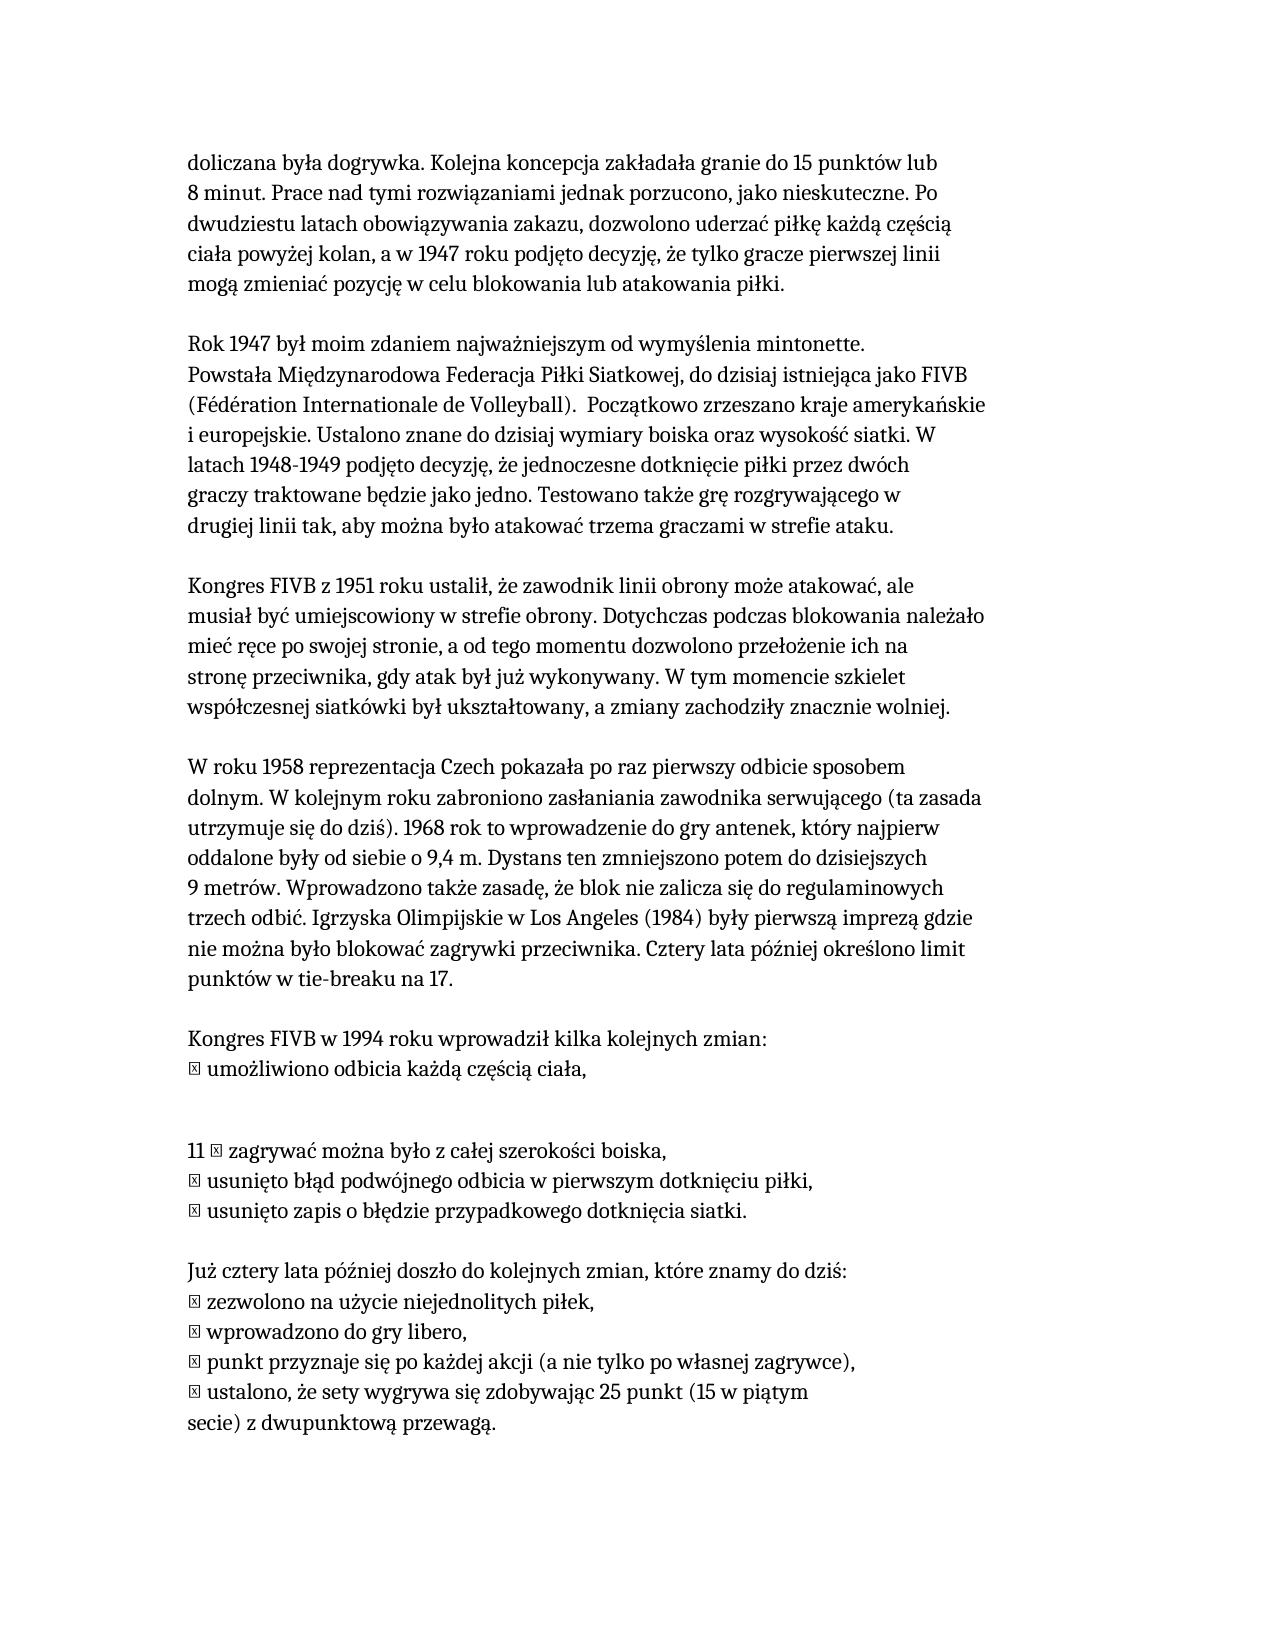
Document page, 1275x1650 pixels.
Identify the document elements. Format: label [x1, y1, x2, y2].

text [187, 150, 1087, 1083]
text [187, 1107, 1087, 1496]
